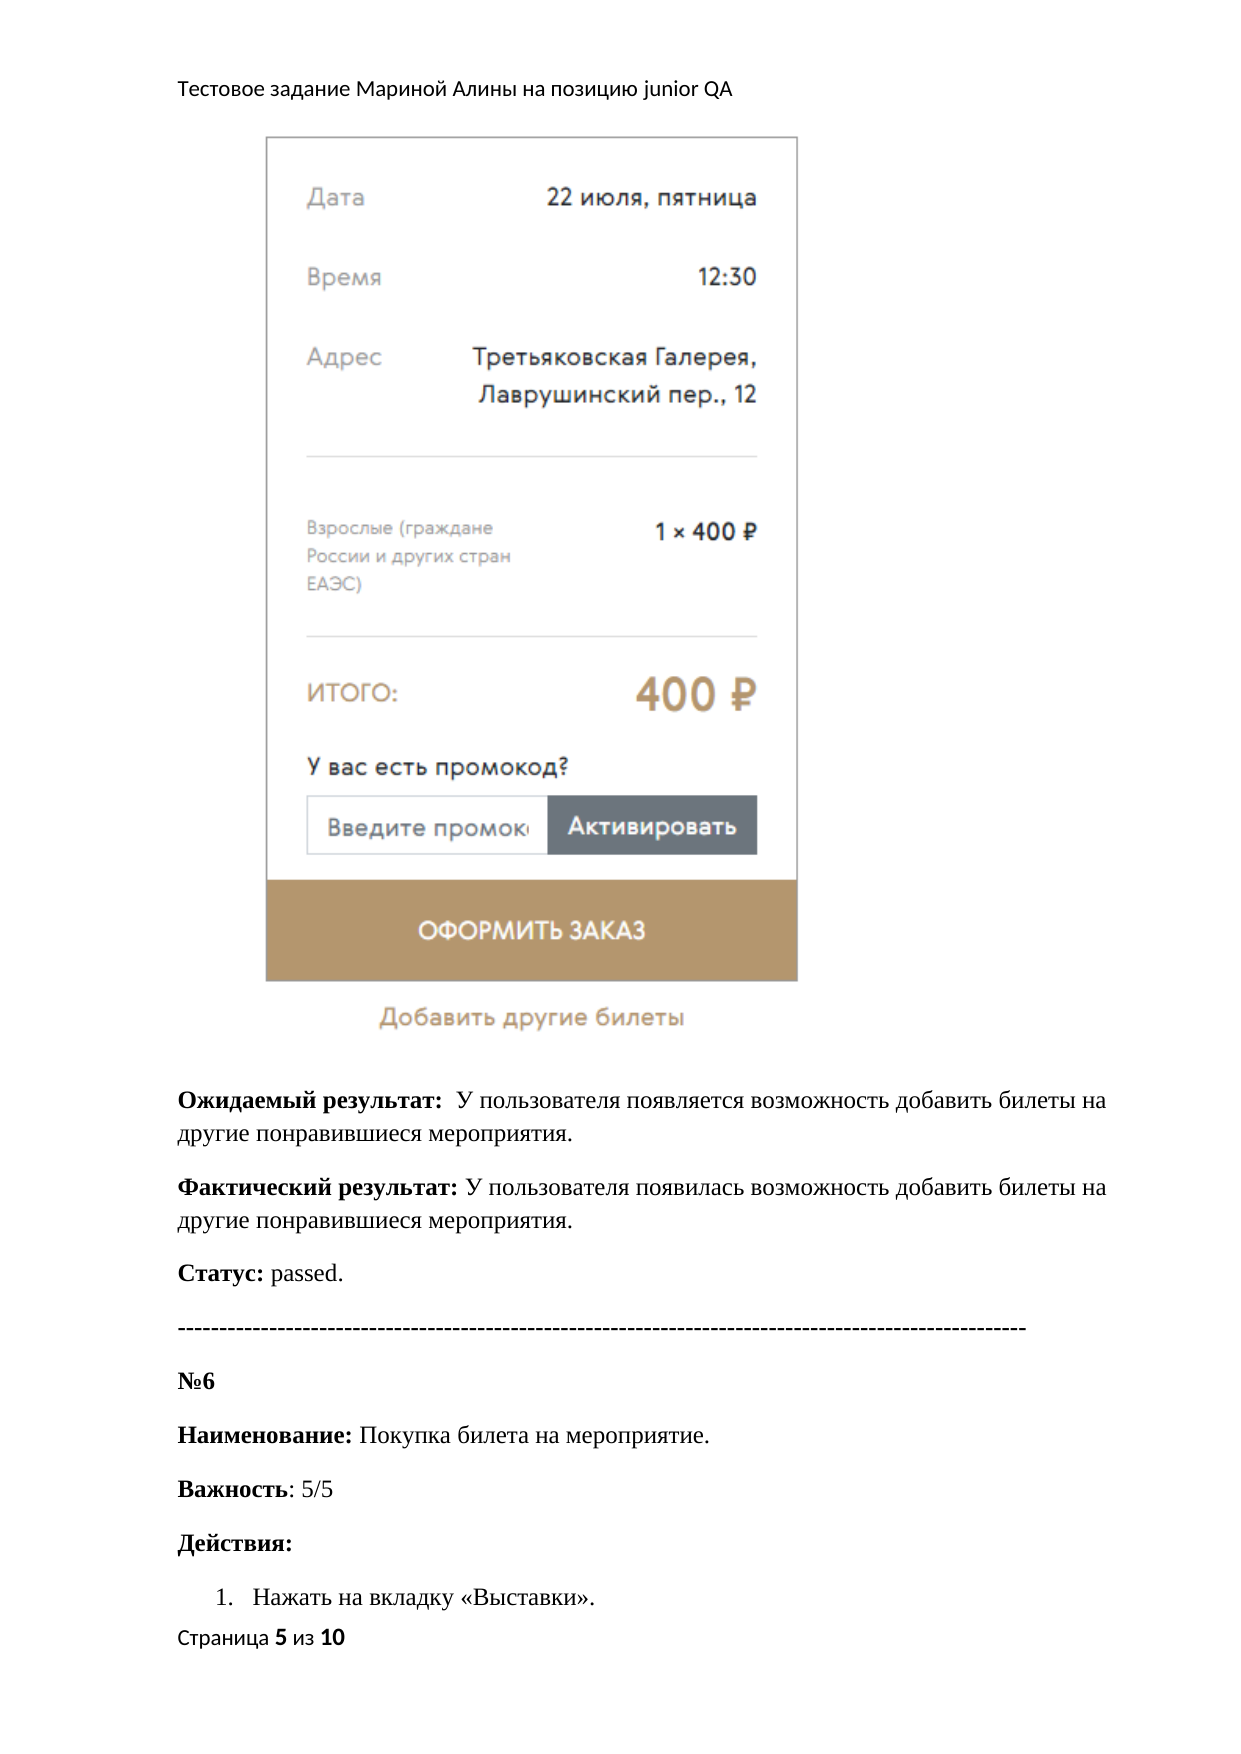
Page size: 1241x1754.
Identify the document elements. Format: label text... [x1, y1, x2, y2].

picture [252, 129, 830, 1060]
text №6 [177, 1366, 1152, 1395]
text Ожидаемый результат: У пользователя появляется возможность добавить билеты на другие понравившиеся мероприятия. [177, 1085, 1152, 1147]
text Действия: [177, 1528, 1152, 1557]
text Фактический результат: У пользователя появилась возможность добавить билеты на другие понравившиеся мероприятия. [177, 1172, 1152, 1233]
list Нажать на вкладку «Выставки». [215, 1582, 1152, 1610]
text ------------------------------------------------------------------------------------------------------ [177, 1312, 1152, 1341]
text Важность: 5/5 [177, 1474, 1152, 1503]
text Наименование: Покупка билета на мероприятие. [177, 1420, 1152, 1449]
text Статус: passed. [177, 1258, 1152, 1287]
